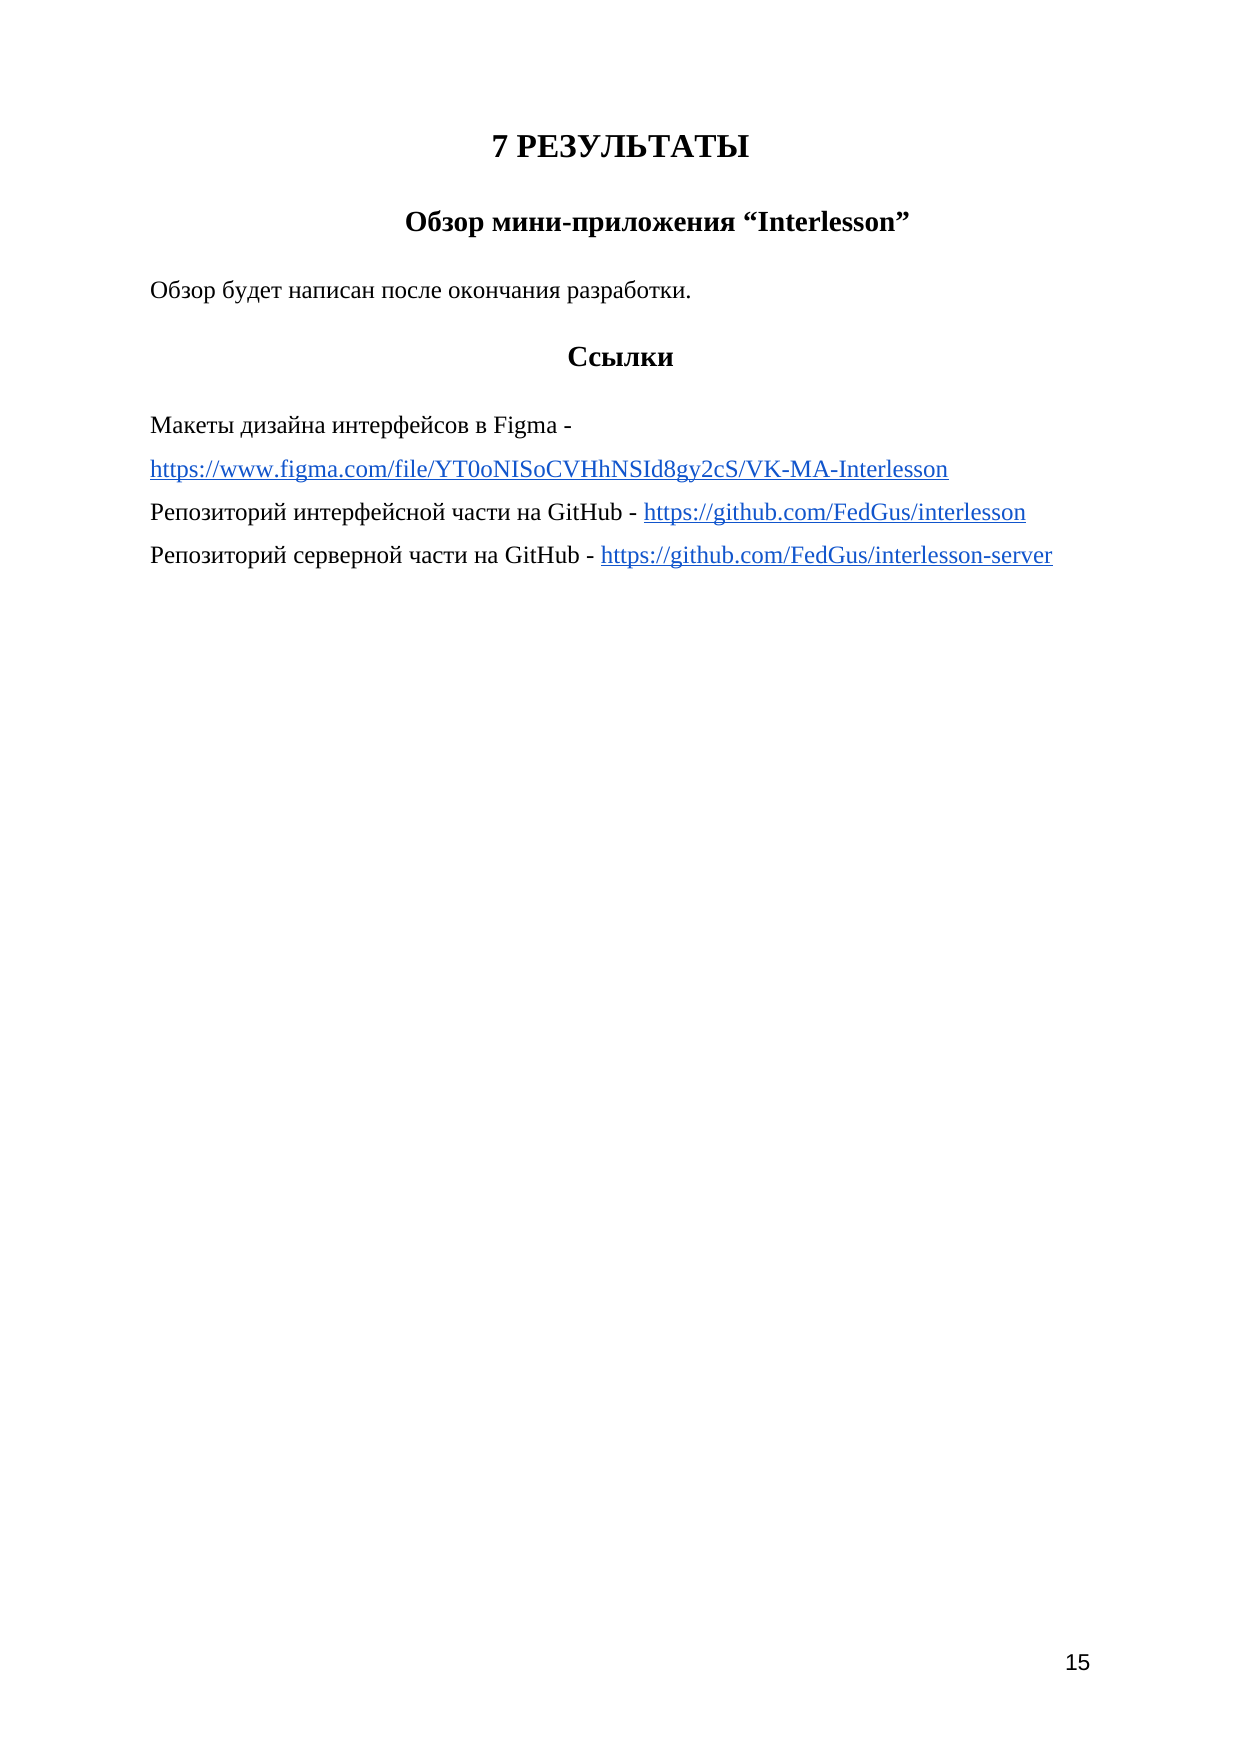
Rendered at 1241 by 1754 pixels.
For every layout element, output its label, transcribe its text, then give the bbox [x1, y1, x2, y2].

text Макеты дизайна интерфейсов в Figma - [150, 411, 1091, 439]
text Репозиторий интерфейсной части на GitHub - https://github.com/FedGus/interlesson [150, 497, 1091, 526]
text Обзор будет написан после окончания разработки. [150, 276, 1091, 304]
subtitle Обзор мини-приложения “Interlesson” [150, 204, 1091, 238]
text https://www.figma.com/file/YT0oNISoCVHhNSId8gy2cS/VK-MA-Interlesson [150, 454, 1091, 482]
text Репозиторий серверной части на GitHub - https://github.com/FedGus/interlesson-server [150, 540, 1091, 569]
subtitle 7 РЕЗУЛЬТАТЫ [150, 126, 1091, 164]
subtitle Ссылки [150, 339, 1091, 373]
